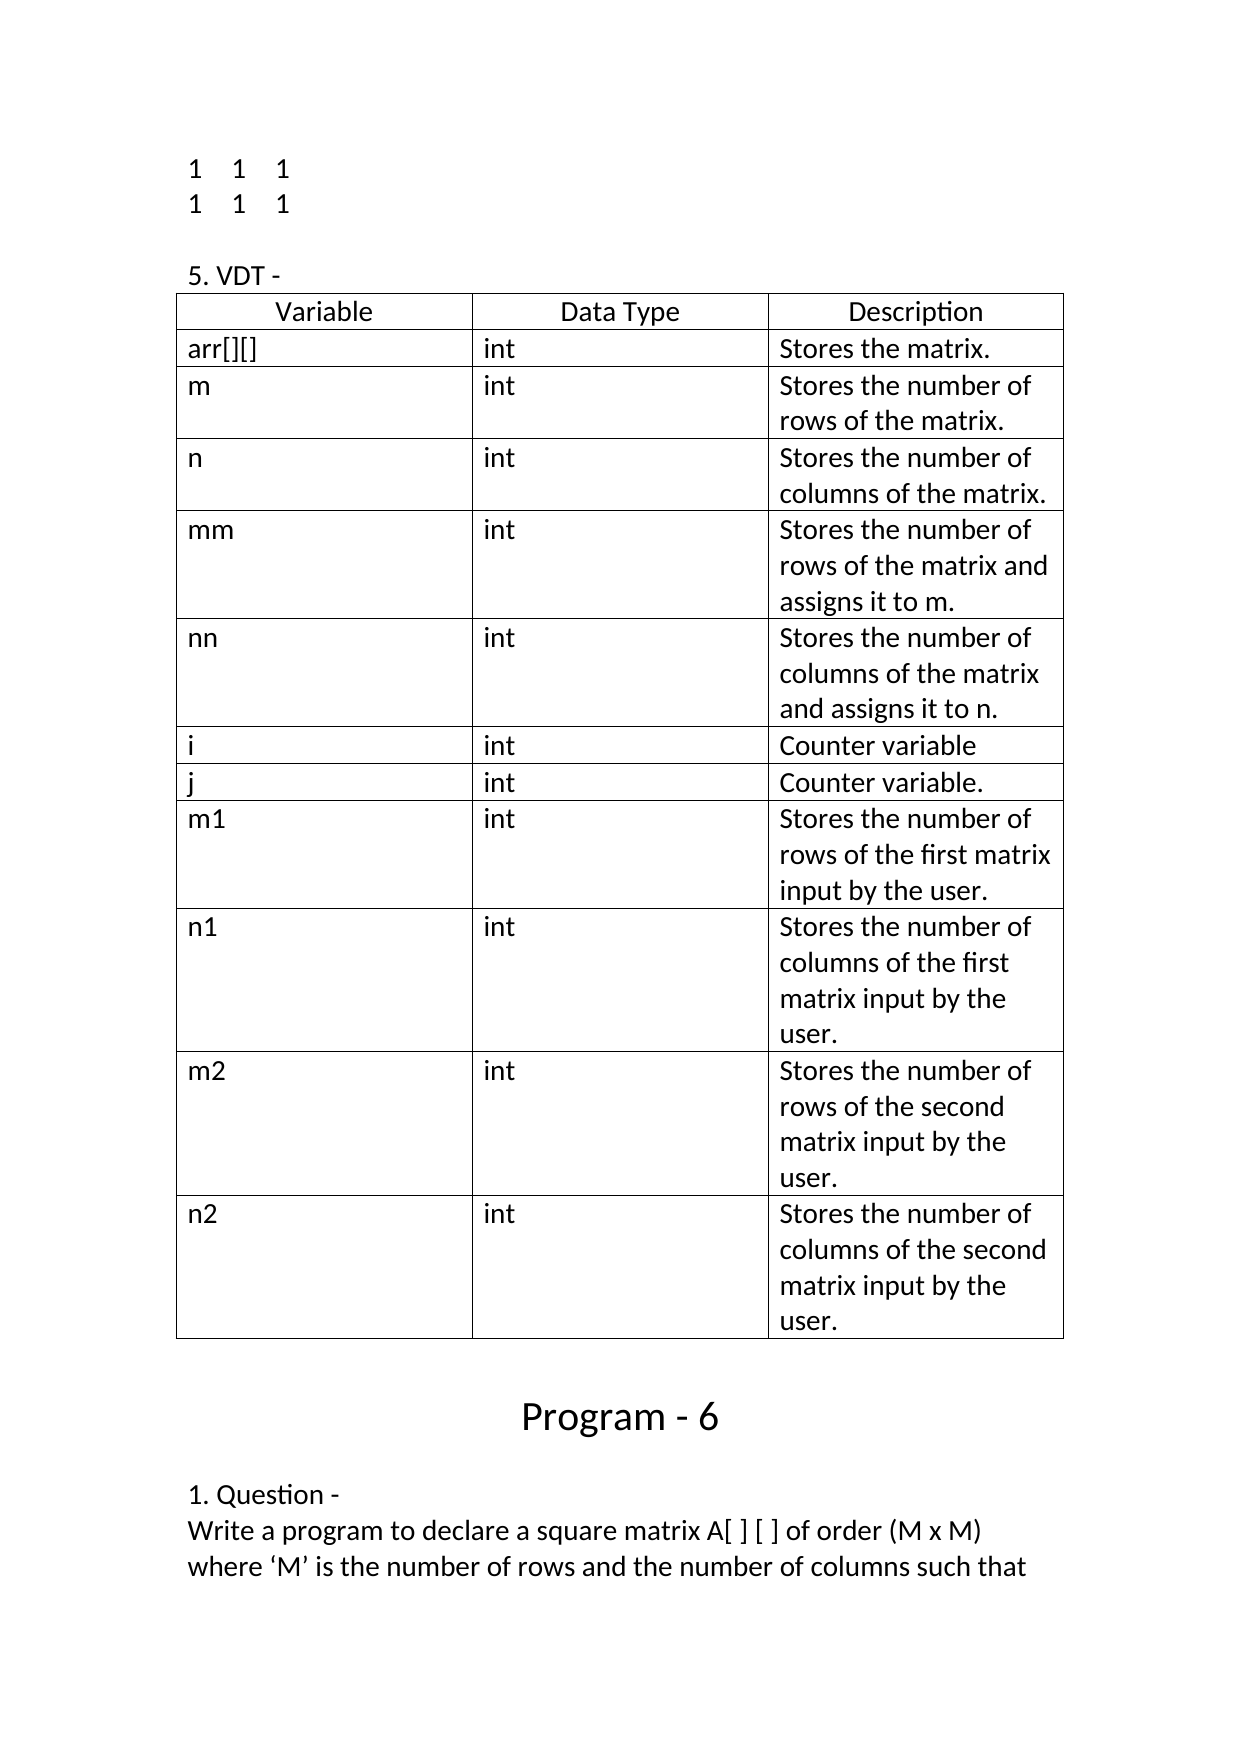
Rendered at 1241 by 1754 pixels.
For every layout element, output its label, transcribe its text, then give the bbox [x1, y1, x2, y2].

table_header Variable [177, 294, 472, 329]
list Question - [187, 1476, 1053, 1512]
text Program - 6 [187, 1390, 1053, 1441]
table_header Data Type [473, 294, 768, 329]
table_cell m2 [177, 1052, 472, 1194]
text 1 1 1 [187, 186, 1053, 221]
table_cell Counter variable. [769, 764, 1063, 799]
table_cell m [177, 367, 472, 438]
table_cell Stores the number of columns of the second matrix input by the user. [769, 1196, 1063, 1338]
table_cell nn [177, 619, 472, 726]
table_cell mm [177, 511, 472, 618]
table_cell int [473, 1196, 768, 1338]
table_cell Stores the number of rows of the second matrix input by the user. [769, 1052, 1063, 1194]
table_cell int [473, 367, 768, 438]
table_cell arr[][] [177, 330, 472, 366]
table_cell int [473, 801, 768, 907]
table_cell int [473, 511, 768, 618]
table_header Description [769, 294, 1063, 329]
table_cell int [473, 439, 768, 510]
table_cell n [177, 439, 472, 510]
table_cell int [473, 764, 768, 799]
table_cell Counter variable [769, 727, 1063, 763]
table_cell int [473, 619, 768, 726]
table_cell n2 [177, 1196, 472, 1338]
table_cell Stores the matrix. [769, 330, 1063, 366]
table_cell m1 [177, 801, 472, 907]
table_cell Stores the number of rows of the matrix and assigns it to m. [769, 511, 1063, 618]
table_cell Stores the number of rows of the first matrix input by the user. [769, 801, 1063, 907]
table_cell int [473, 727, 768, 763]
table_cell Stores the number of rows of the matrix. [769, 367, 1063, 438]
table_cell int [473, 1052, 768, 1194]
table_cell int [473, 909, 768, 1051]
table_cell int [473, 330, 768, 366]
table_cell Stores the number of columns of the first matrix input by the user. [769, 909, 1063, 1051]
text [187, 1512, 1053, 1583]
table_cell n1 [177, 909, 472, 1051]
table_cell Stores the number of columns of the matrix. [769, 439, 1063, 510]
text 1 1 1 [187, 150, 1053, 186]
table_cell j [177, 764, 472, 799]
table_cell i [177, 727, 472, 763]
table_cell Stores the number of columns of the matrix and assigns it to n. [769, 619, 1063, 726]
list VDT - [187, 257, 1053, 292]
